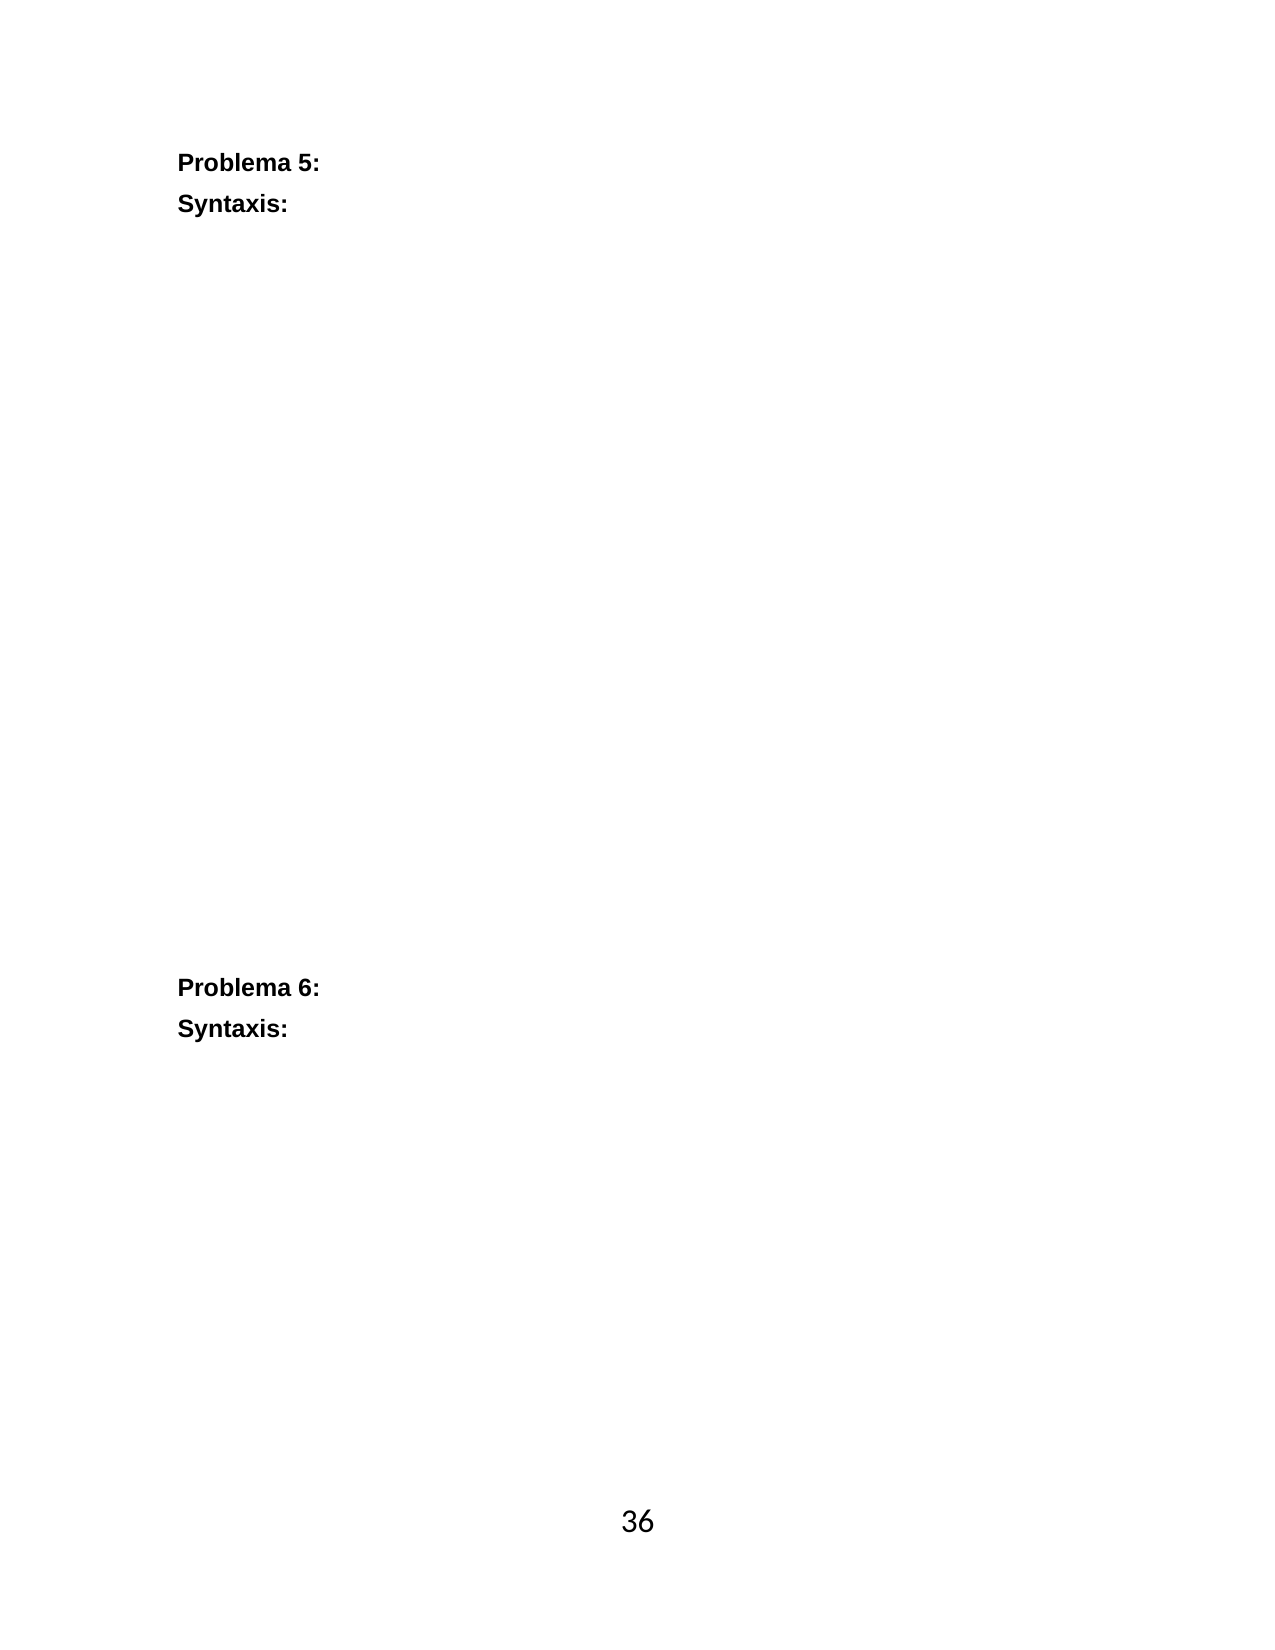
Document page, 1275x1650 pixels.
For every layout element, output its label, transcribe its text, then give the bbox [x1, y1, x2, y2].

text Problema 5: [177, 148, 1098, 176]
text Syntaxis: [177, 1014, 1098, 1043]
text Problema 6: [177, 973, 1098, 1001]
text Syntaxis: [177, 189, 1098, 218]
